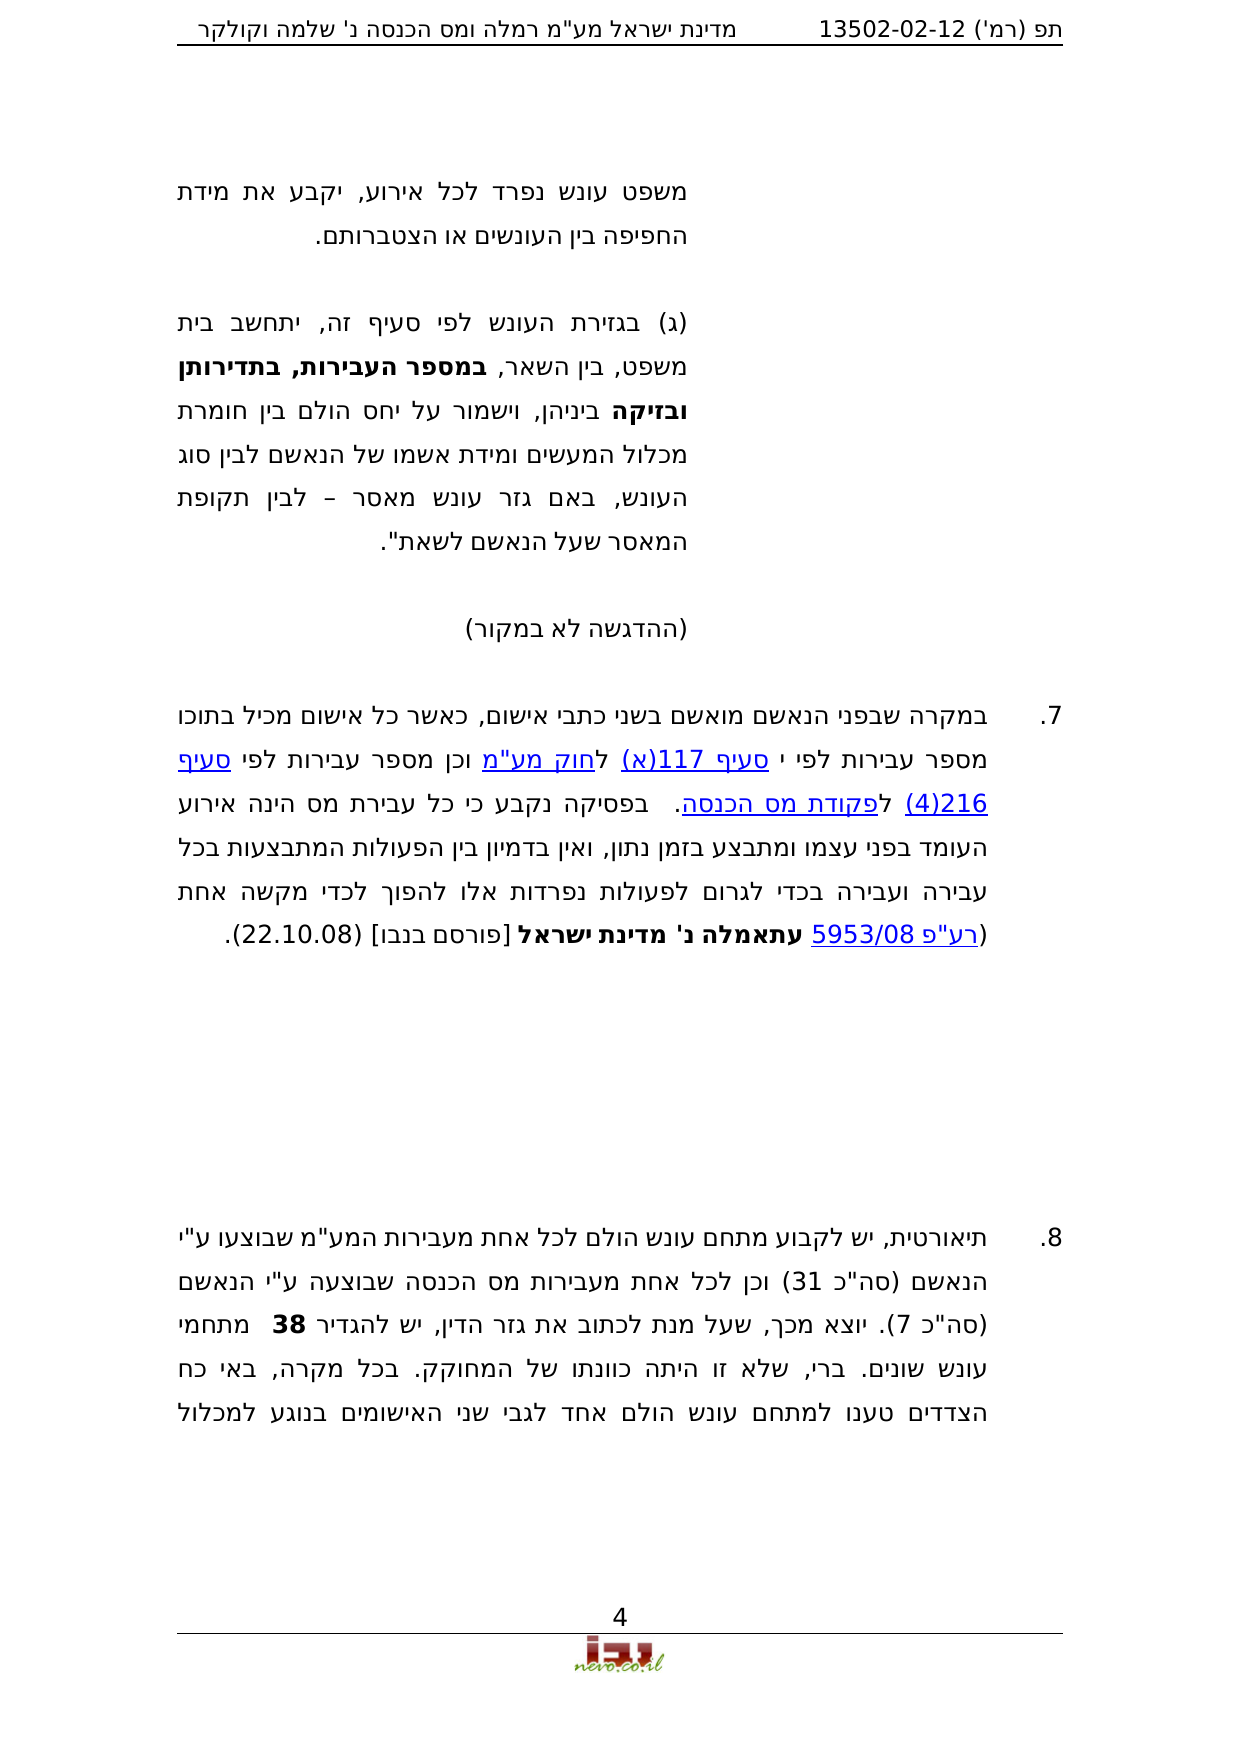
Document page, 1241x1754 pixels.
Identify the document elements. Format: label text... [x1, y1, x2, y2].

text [177, 177, 763, 250]
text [177, 1223, 1063, 1428]
text (ג) בגזירת העונש לפי סעיף זה, יתחשב בית משפט, בין השאר, במספר העבירות, בתדירותן ובזיקה ביניהן, וישמור על יחס הולם בין חומרת מכלול המעשים ומידת אשמו של הנאשם לבין סוג העונש, באם גזר עונש מאסר – לבין תקופת המאסר שעל הנאשם לשאת". [177, 308, 688, 557]
picture [574, 1635, 666, 1673]
text 7. במקרה שבפני הנאשם מואשם בשני כתבי אישום, כאשר כל אישום מכיל בתוכו מספר עבירות לפי י סעיף 117(א) לחוק מע"מ וכן מספר עבירות לפי סעיף 216(4) לפקודת מס הכנסה. בפסיקה נקבע כי כל עבירת מס הינה אירוע העומד בפני עצמו ומתבצע בזמן נתון, ואין בדמיון בין הפעולות המתבצעות בכל עבירה ועבירה בכדי לגרום לפעולות נפרדות אלו להפוך לכדי מקשה אחת (רע"פ 5953/08 עתאמלה נ' מדינת ישראל [פורסם בנבו] (22.10.08). [177, 701, 1063, 950]
text (ההדגשה לא במקור) [177, 614, 1063, 643]
